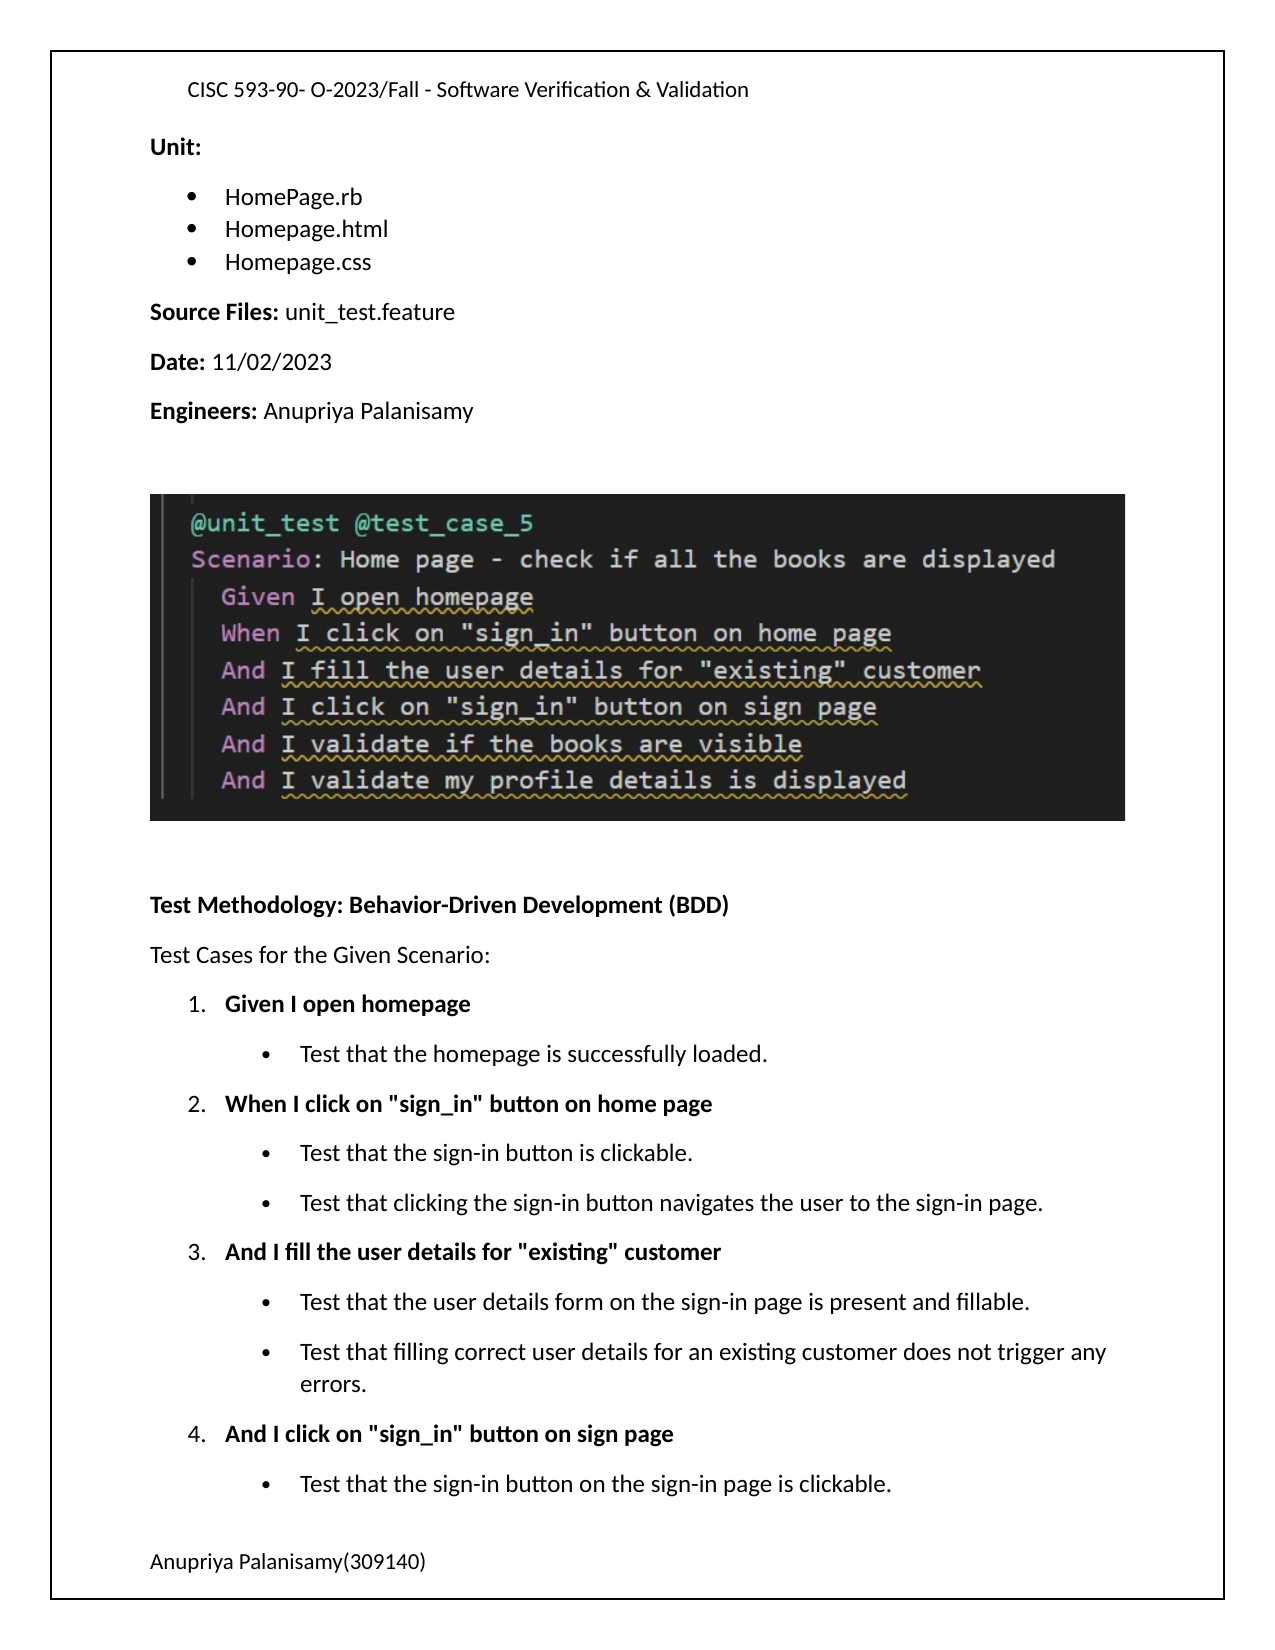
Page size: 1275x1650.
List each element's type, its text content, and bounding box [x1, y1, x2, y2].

text Unit: [150, 131, 1125, 162]
text Source Files: unit_test.feature [150, 296, 1125, 327]
list Test that the user details form on the sign-in page is present and fillable. [262, 1286, 1125, 1317]
list Test that the homepage is successfully loaded. [262, 1038, 1125, 1069]
text Engineers: Anupriya Palanisamy [150, 395, 1125, 426]
list Test that the sign-in button on the sign-in page is clickable. [262, 1468, 1125, 1498]
list HomePage.rb [187, 181, 1125, 211]
list And I click on "sign_in" button on sign page [187, 1418, 1125, 1449]
picture [150, 494, 1125, 821]
text Test Cases for the Given Scenario: [150, 939, 1125, 969]
list Homepage.html [187, 213, 1125, 244]
list And I fill the user details for "existing" customer [187, 1236, 1125, 1267]
list Test that filling correct user details for an existing customer does not trigger any errors. [262, 1336, 1125, 1399]
list Given I open homepage [187, 988, 1125, 1019]
list When I click on "sign_in" button on home page [187, 1088, 1125, 1118]
list Test that clicking the sign-in button navigates the user to the sign-in page. [262, 1187, 1125, 1217]
text Test Methodology: Behavior-Driven Development (BDD) [150, 889, 1125, 920]
list Homepage.css [187, 246, 1125, 277]
list Test that the sign-in button is clickable. [262, 1137, 1125, 1168]
text Date: 11/02/2023 [150, 346, 1125, 376]
